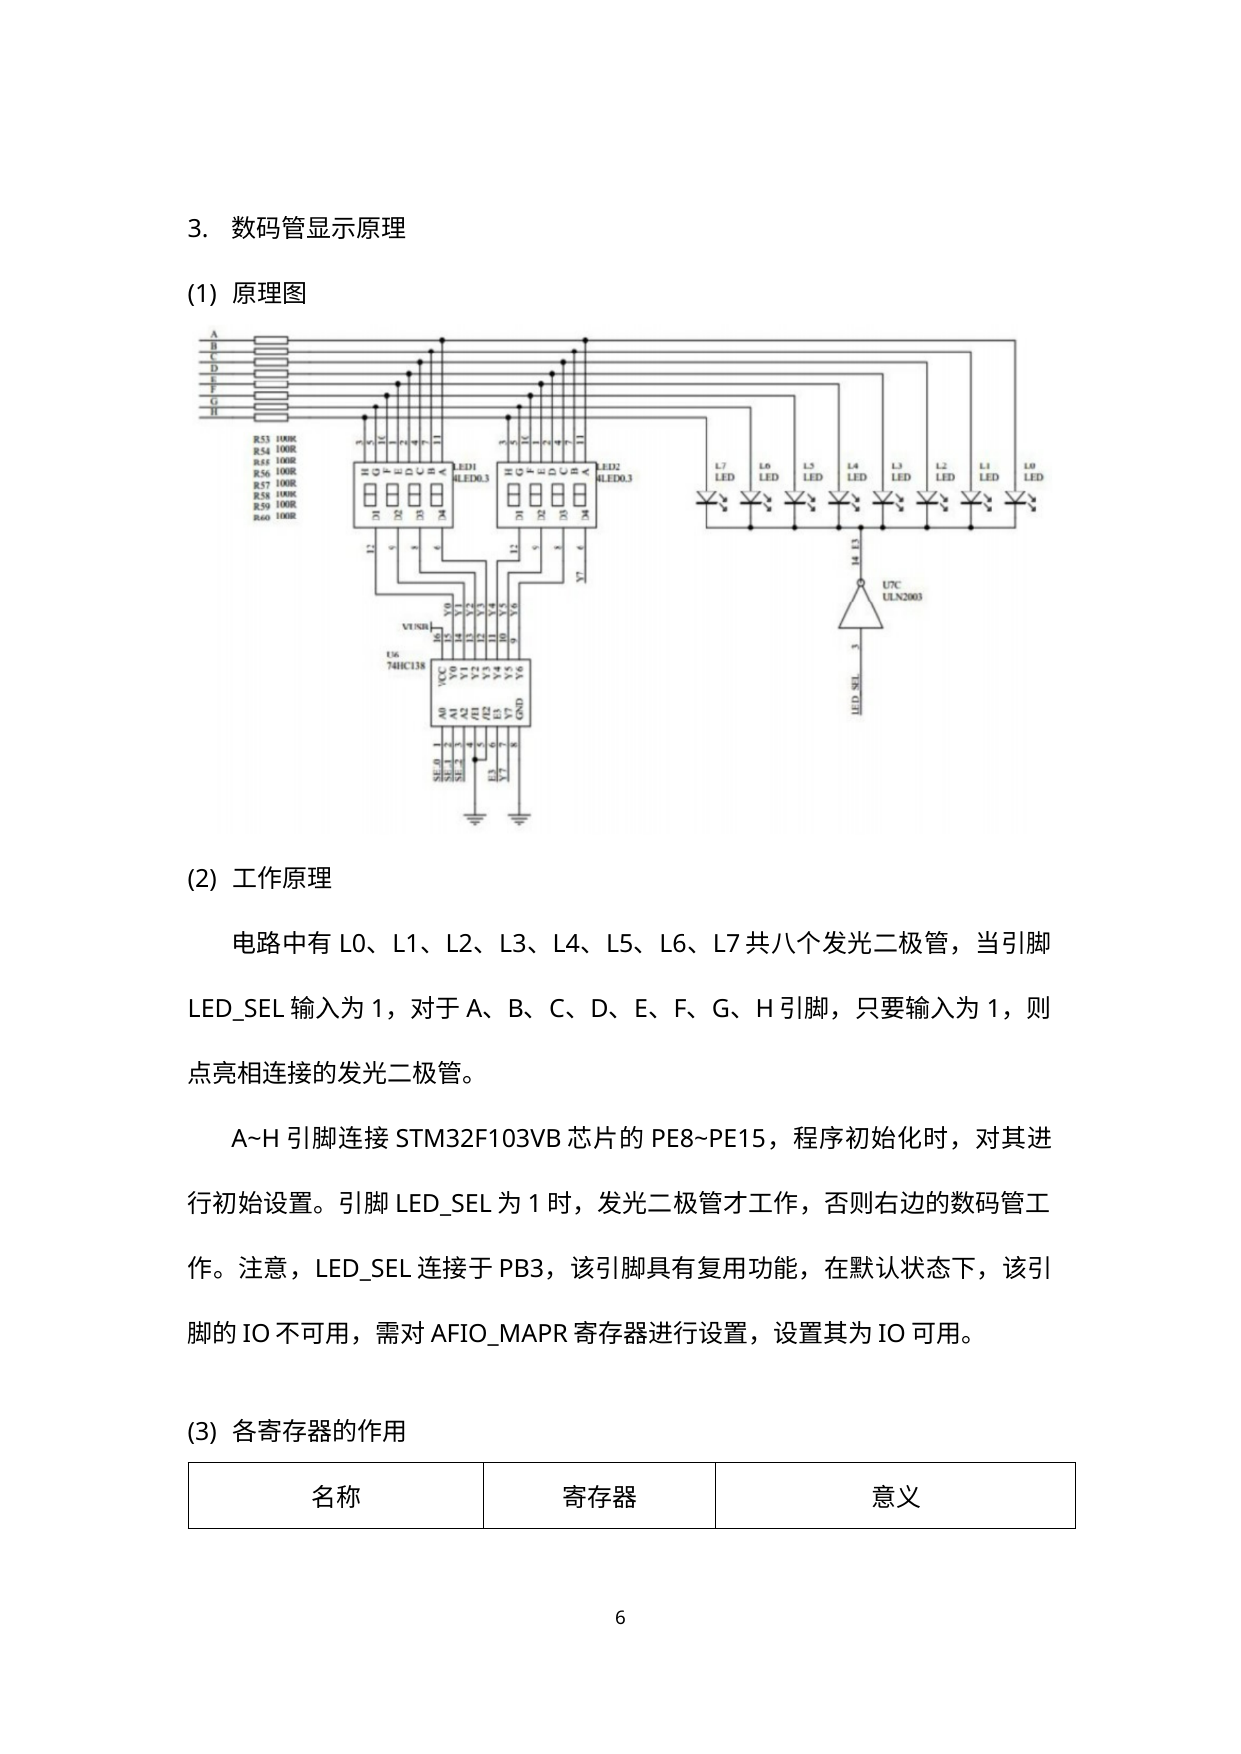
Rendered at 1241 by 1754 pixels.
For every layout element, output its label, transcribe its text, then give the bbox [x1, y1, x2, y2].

list 各寄存器的作用 [187, 1397, 1053, 1462]
table_header 意义 [716, 1463, 1075, 1528]
picture [187, 324, 1053, 835]
list 原理图 [187, 259, 1053, 324]
list 数码管显示原理 [187, 194, 1053, 259]
list 工作原理 [187, 844, 1053, 909]
table_header 寄存器 [484, 1463, 715, 1528]
list 电路中有L0、L1、L2、L3、L4、L5、L6、L7共八个发光二极管，当引脚LED_SEL输入为1，对于A、B、C、D、E、F、G、H引脚，只要输入为1，则点亮相连接的发光二极管。 [187, 909, 1053, 1104]
table_header 名称 [189, 1463, 483, 1528]
list A~H引脚连接STM32F103VB芯片的PE8~PE15，程序初始化时，对其进行初始设置。引脚LED_SEL为1时，发光二极管才工作，否则右边的数码管工作。注意，LED_SEL连接于PB3，该引脚具有复用功能，在默认状态下，该引脚的IO不可用，需对AFIO_MAPR寄存器进行设置，设置其为IO可用。 [187, 1104, 1053, 1364]
